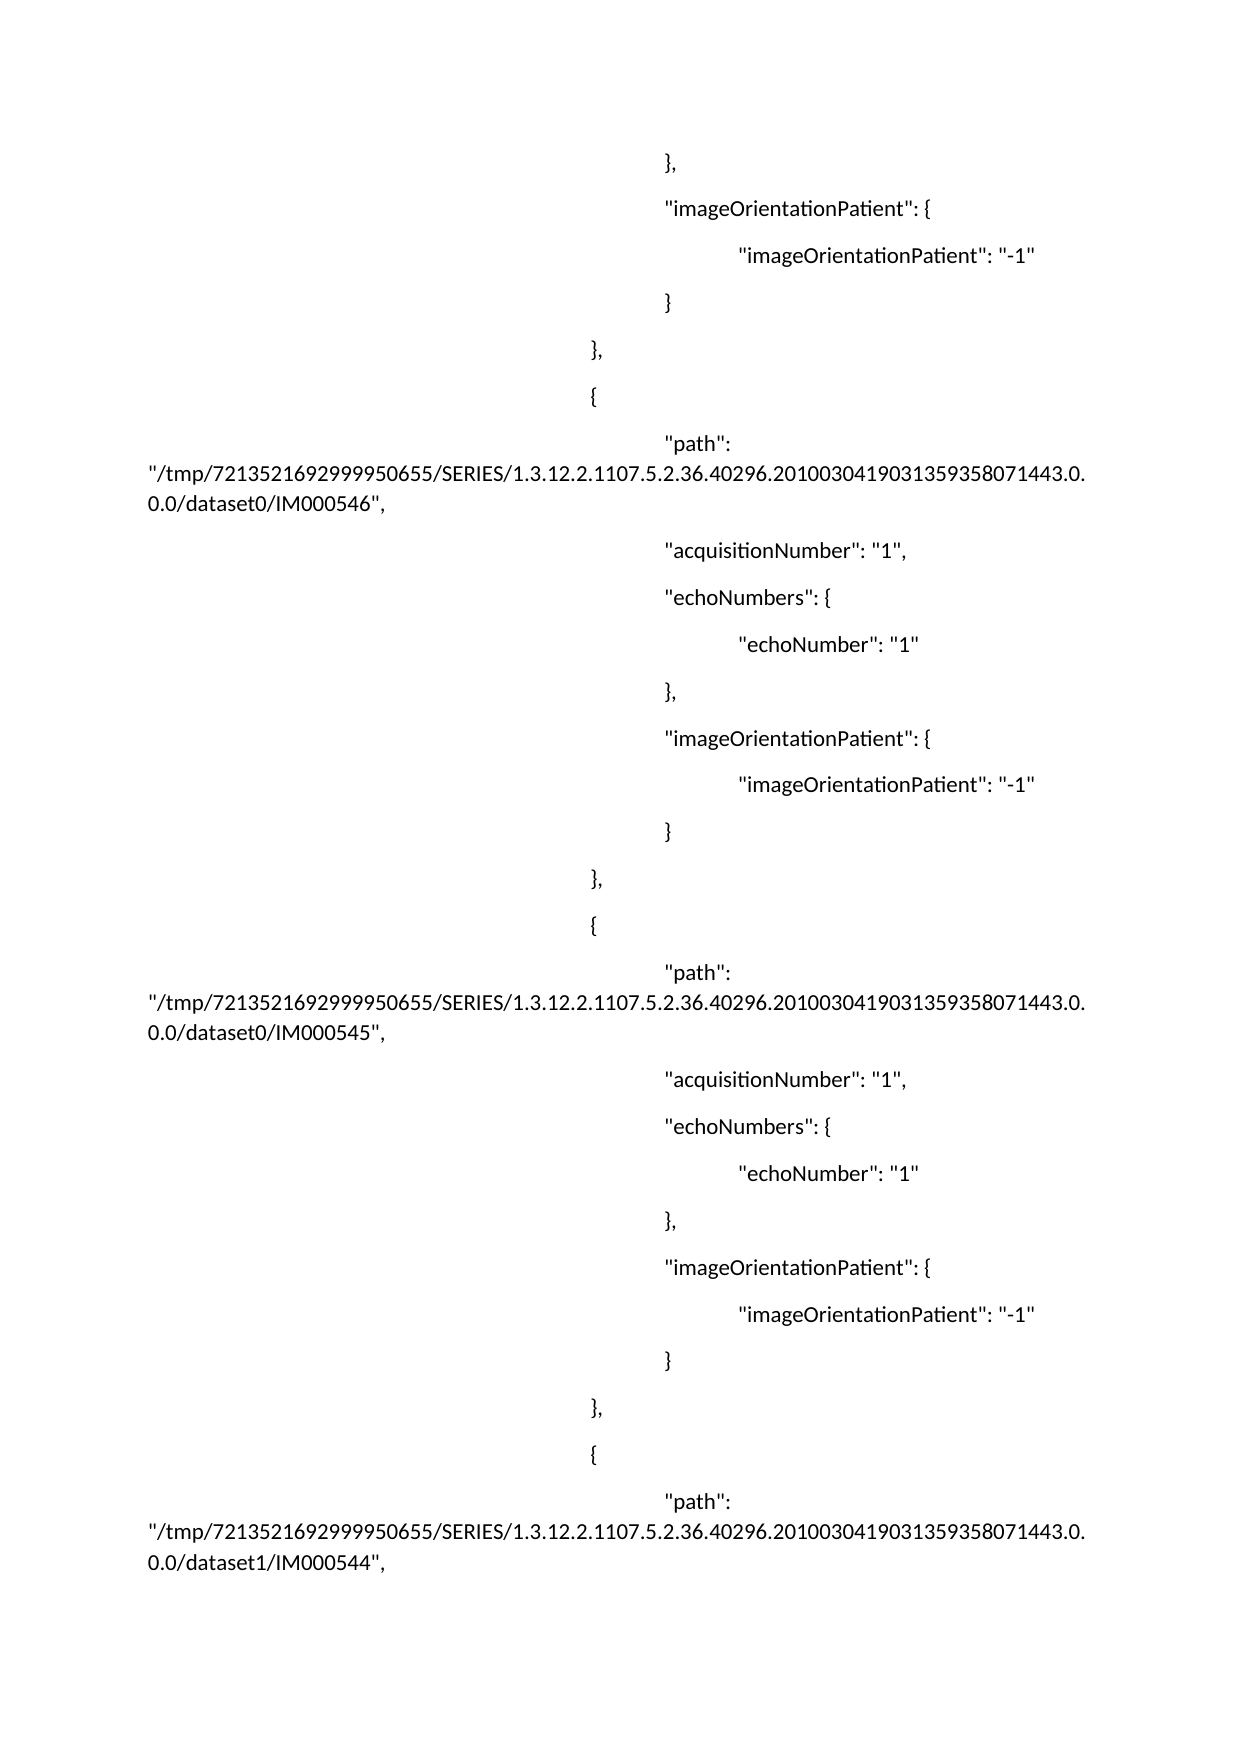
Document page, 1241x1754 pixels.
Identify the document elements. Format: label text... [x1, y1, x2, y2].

text "acquisitionNumber": "1", [148, 1065, 1093, 1093]
text { [148, 911, 1093, 939]
text "imageOrientationPatient": "-1" [148, 1300, 1093, 1328]
text }, [148, 148, 1093, 176]
text { [148, 382, 1093, 410]
text "imageOrientationPatient": "-1" [148, 771, 1093, 798]
text "echoNumber": "1" [148, 630, 1093, 658]
text { [148, 1440, 1093, 1468]
text "imageOrientationPatient": { [148, 1253, 1093, 1281]
text }, [148, 1393, 1093, 1421]
text "imageOrientationPatient": { [148, 194, 1093, 222]
text "imageOrientationPatient": { [148, 724, 1093, 752]
text "path": "/tmp/7213521692999950655/SERIES/1.3.12.2.1107.5.2.36.40296.2010030419031359358071443.0.0.0/dataset0/IM000546", [148, 429, 1093, 517]
text "imageOrientationPatient": "-1" [148, 241, 1093, 269]
text }, [148, 677, 1093, 705]
text "path": "/tmp/7213521692999950655/SERIES/1.3.12.2.1107.5.2.36.40296.2010030419031359358071443.0.0.0/dataset1/IM000544", [148, 1487, 1093, 1576]
text }, [148, 864, 1093, 892]
text "echoNumbers": { [148, 583, 1093, 611]
text "acquisitionNumber": "1", [148, 536, 1093, 564]
text "echoNumber": "1" [148, 1159, 1093, 1187]
text "path": "/tmp/7213521692999950655/SERIES/1.3.12.2.1107.5.2.36.40296.2010030419031359358071443.0.0.0/dataset0/IM000545", [148, 958, 1093, 1046]
text }, [148, 1206, 1093, 1234]
text } [148, 288, 1093, 316]
text } [148, 817, 1093, 845]
text }, [148, 335, 1093, 363]
text } [148, 1347, 1093, 1374]
text "echoNumbers": { [148, 1112, 1093, 1140]
